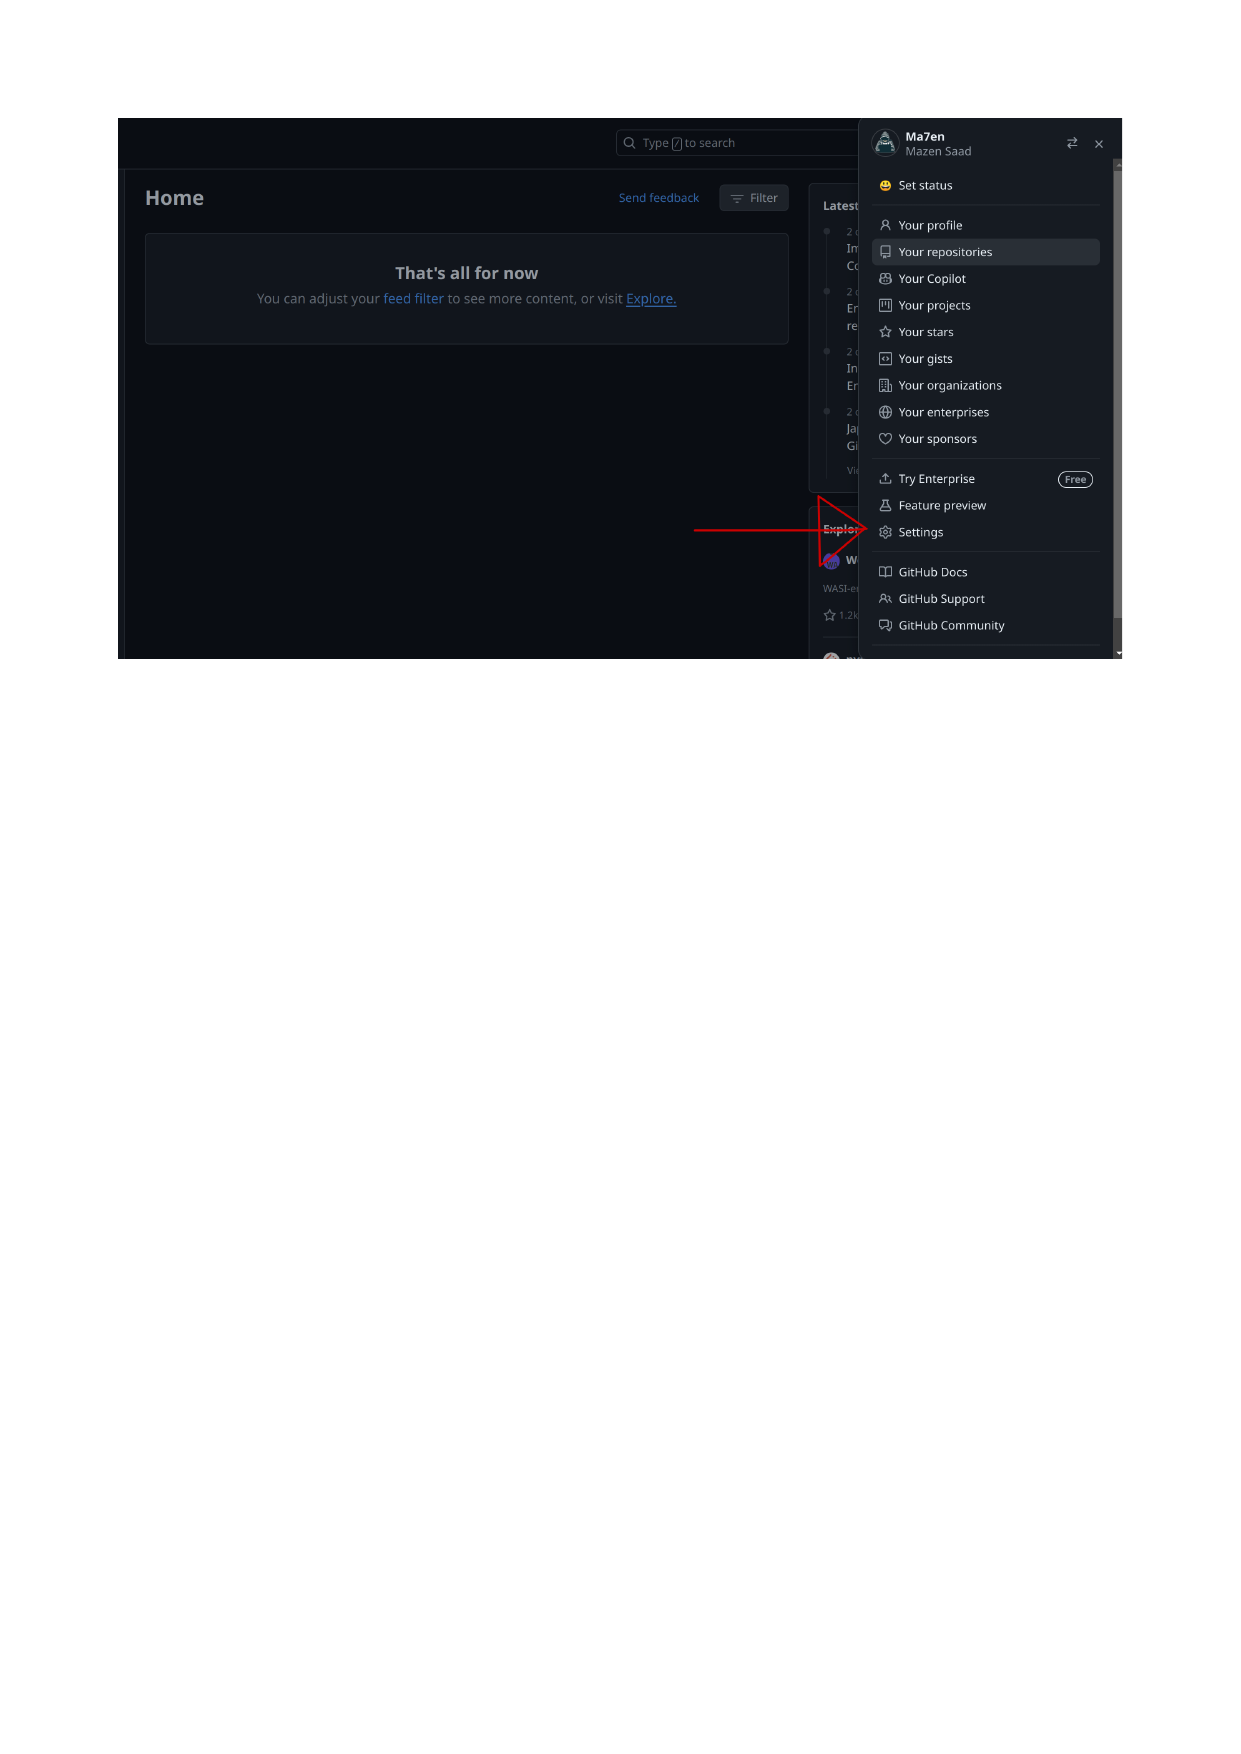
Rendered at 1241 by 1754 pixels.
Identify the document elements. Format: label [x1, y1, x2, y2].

picture [118, 118, 1123, 659]
